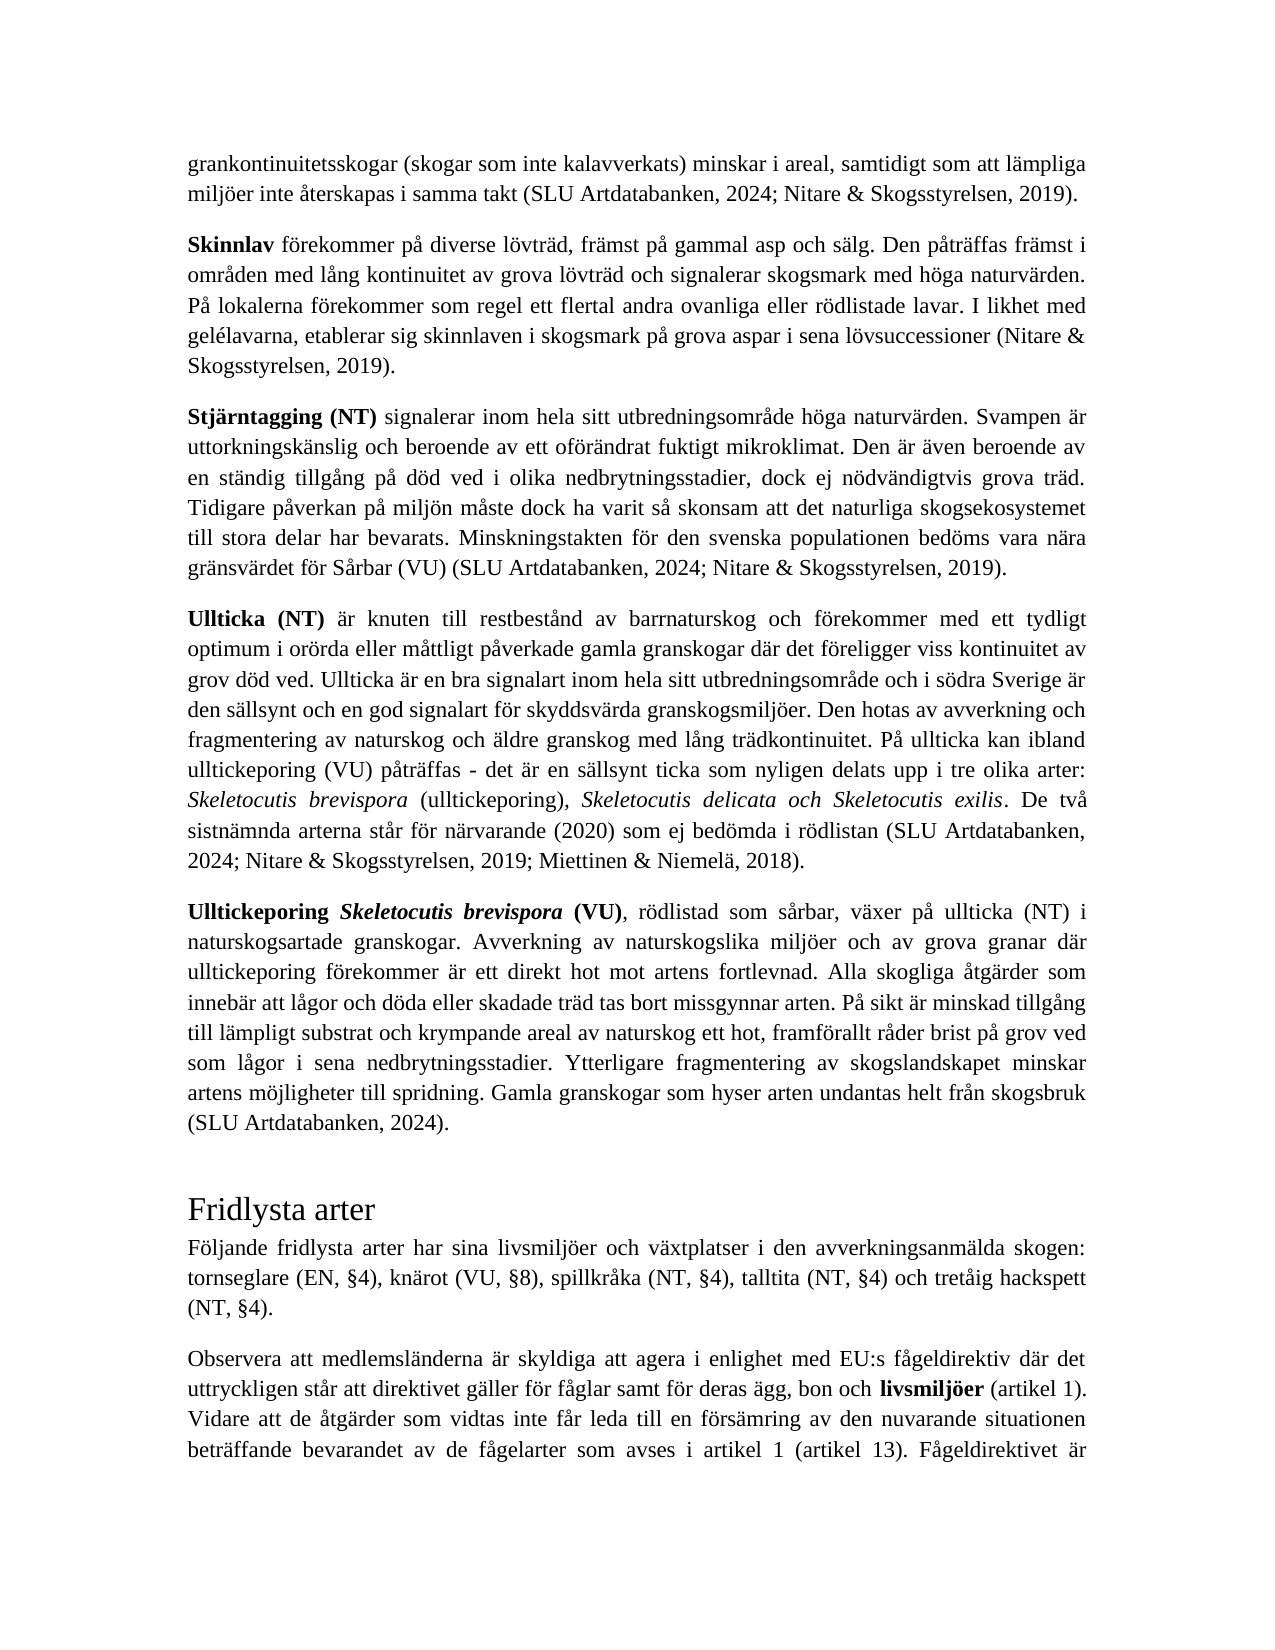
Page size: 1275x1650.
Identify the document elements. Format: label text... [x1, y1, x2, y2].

text Stjärntagging (NT) signalerar inom hela sitt utbredningsområde höga naturvärden. Svampen är uttorkningskänslig och beroende av ett oförändrat fuktigt mikroklimat. Den är även beroende av en ständig tillgång på död ved i olika nedbrytningsstadier, dock ej nödvändigtvis grova träd. Tidigare påverkan på miljön måste dock ha varit så skonsam att det naturliga skogsekosystemet till stora delar har bevarats. Minskningstakten för den svenska populationen bedöms vara nära gränsvärdet för Sårbar (VU) (SLU Artdatabanken, 2024; Nitare & Skogsstyrelsen, 2019). [187, 403, 1087, 581]
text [187, 150, 1087, 207]
text Ulltickeporing Skeletocutis brevispora (VU), rödlistad som sårbar, växer på ullticka (NT) i naturskogsartade granskogar. Avverkning av naturskogslika miljöer och av grova granar där ulltickeporing förekommer är ett direkt hot mot artens fortlevnad. Alla skogliga åtgärder som innebär att lågor och döda eller skadade träd tas bort missgynnar arten. På sikt är minskad tillgång till lämpligt substrat och krympande areal av naturskog ett hot, framförallt råder brist på grov ved som lågor i sena nedbrytningsstadier. Ytterligare fragmentering av skogslandskapet minskar artens möjligheter till spridning. Gamla granskogar som hyser arten undantas helt från skogsbruk (SLU Artdatabanken, 2024). [187, 898, 1087, 1136]
text Följande fridlysta arter har sina livsmiljöer och växtplatser i den avverkningsanmälda skogen: tornseglare (EN, §4), knärot (VU, §8), spillkråka (NT, §4), talltita (NT, §4) och tretåig hackspett (NT, §4). [187, 1234, 1087, 1320]
text Skinnlav förekommer på diverse lövträd, främst på gammal asp och sälg. Den påträffas främst i områden med lång kontinuitet av grova lövträd och signalerar skogsmark med höga naturvärden. På lokalerna förekommer som regel ett flertal andra ovanliga eller rödlistade lavar. I likhet med gelélavarna, etablerar sig skinnlaven i skogsmark på grova aspar i sena lövsuccessioner (Nitare & Skogsstyrelsen, 2019). [187, 231, 1087, 378]
subtitle Fridlysta arter [187, 1189, 1087, 1228]
text Ullticka (NT) är knuten till restbestånd av barrnaturskog och förekommer med ett tydligt optimum i orörda eller måttligt påverkade gamla granskogar där det föreligger viss kontinuitet av grov död ved. Ullticka är en bra signalart inom hela sitt utbredningsområde och i södra Sverige är den sällsynt och en god signalart för skyddsvärda granskogsmiljöer. Den hotas av avverkning och fragmentering av naturskog och äldre granskog med lång trädkontinuitet. På ullticka kan ibland ulltickeporing (VU) påträffas - det är en sällsynt ticka som nyligen delats upp i tre olika arter: Skeletocutis brevispora (ulltickeporing), Skeletocutis delicata och Skeletocutis exilis. De två sistnämnda arterna står för närvarande (2020) som ej bedömda i rödlistan (SLU Artdatabanken, 2024; Nitare & Skogsstyrelsen, 2019; Miettinen & Niemelä, 2018). [187, 605, 1087, 873]
